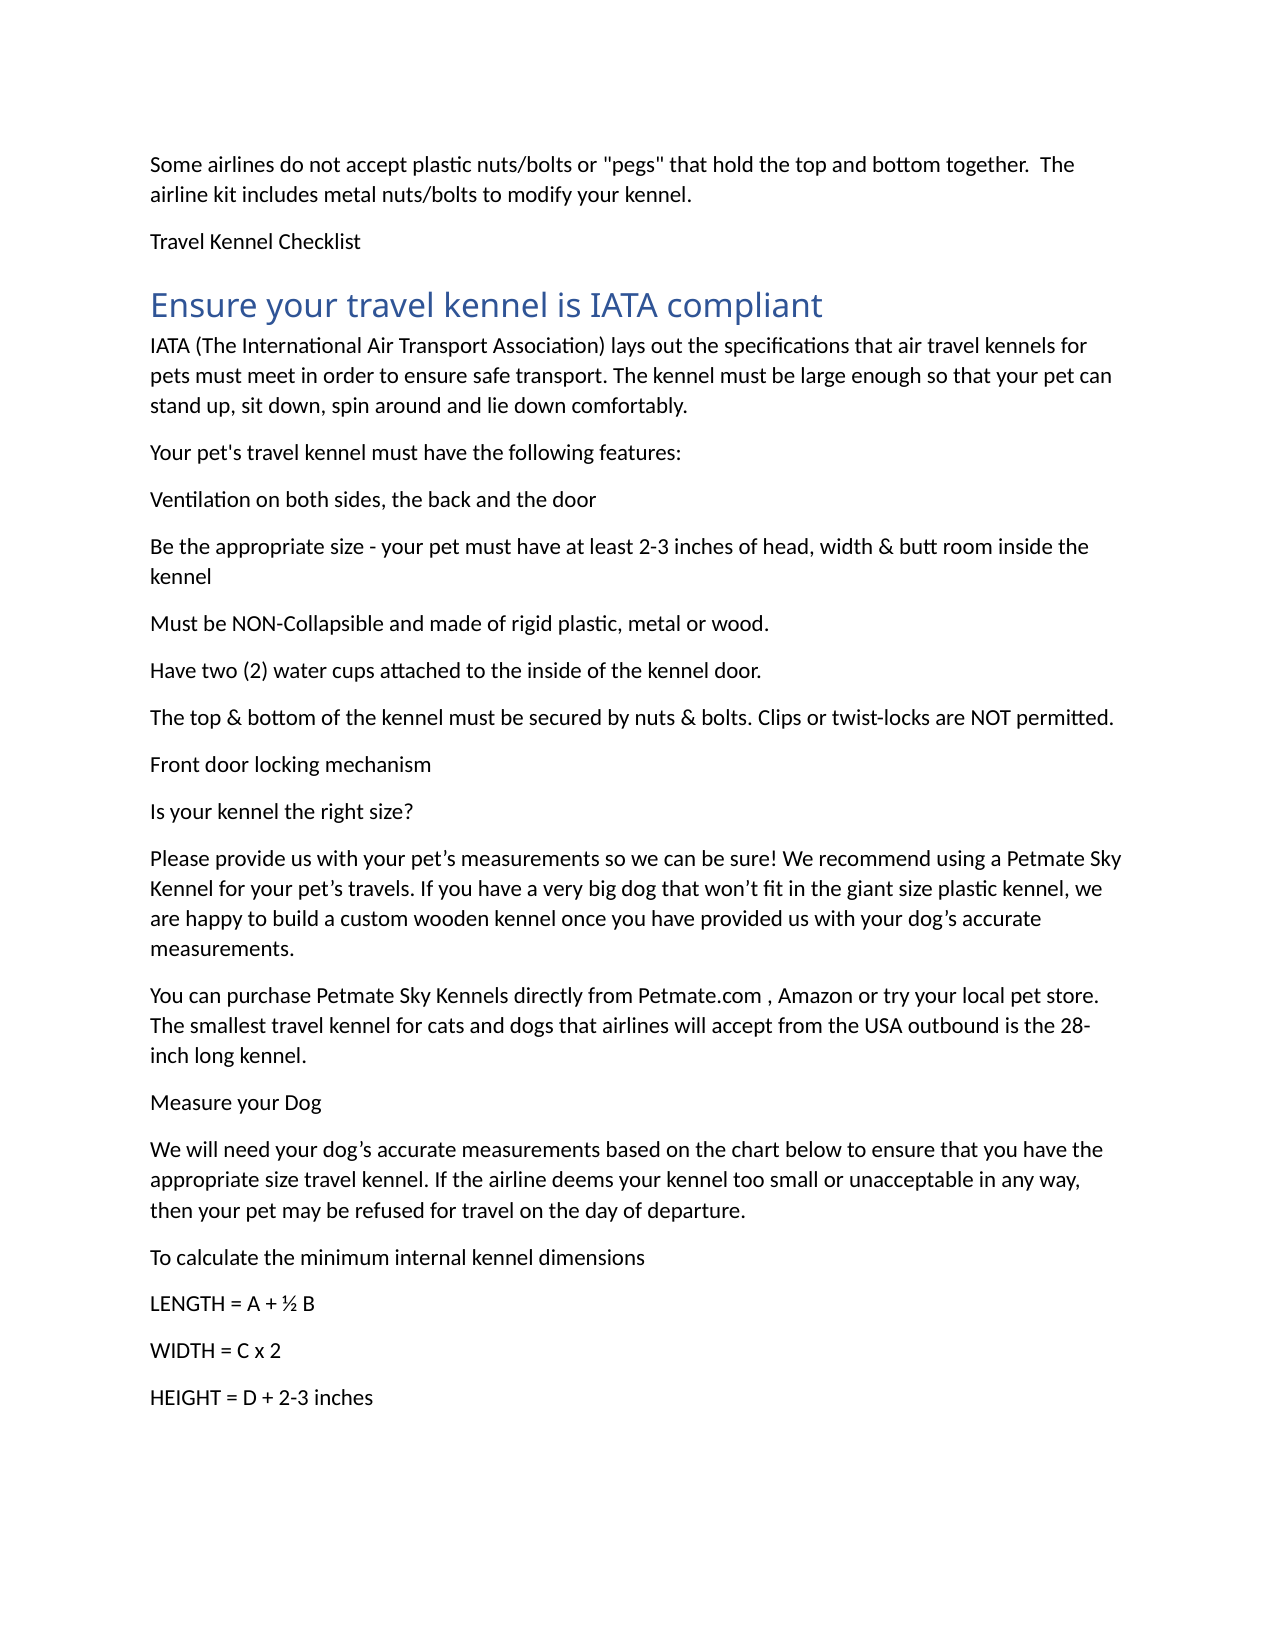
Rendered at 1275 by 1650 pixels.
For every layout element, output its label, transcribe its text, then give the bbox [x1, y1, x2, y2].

text IATA (The International Air Transport Association) lays out the specifications that air travel kennels for pets must meet in order to ensure safe transport. The kennel must be large enough so that your pet can stand up, sit down, spin around and lie down comfortably. [150, 331, 1125, 420]
text Is your kennel the right size? [150, 797, 1125, 825]
text WIDTH = C x 2 [150, 1336, 1125, 1364]
text Please provide us with your pet’s measurements so we can be sure! We recommend using a Petmate Sky Kennel for your pet’s travels. If you have a very big dog that won’t fit in the giant size plastic kennel, we are happy to build a custom wooden kennel once you have provided us with your dog’s accurate measurements. [150, 844, 1125, 962]
text Some airlines do not accept plastic nuts/bolts or "pegs" that hold the top and bottom together. The airline kit includes metal nuts/bolts to modify your kennel. [150, 150, 1125, 208]
text Be the appropriate size - your pet must have at least 2-3 inches of head, width & butt room inside the kennel [150, 532, 1125, 591]
text LENGTH = A + ½ B [150, 1289, 1125, 1318]
text Your pet's travel kennel must have the following features: [150, 438, 1125, 467]
text To calculate the minimum internal kennel dimensions [150, 1243, 1125, 1271]
text Travel Kennel Checklist [150, 227, 1125, 255]
text You can purchase Petmate Sky Kennels directly from Petmate.com , Amazon or try your local pet store. The smallest travel kennel for cats and dogs that airlines will accept from the USA outbound is the 28-inch long kennel. [150, 981, 1125, 1070]
text We will need your dog’s accurate measurements based on the chart below to ensure that you have the appropriate size travel kennel. If the airline deems your kennel too small or unacceptable in any way, then your pet may be refused for travel on the day of departure. [150, 1135, 1125, 1224]
text Must be NON-Collapsible and made of rigid plastic, metal or wood. [150, 609, 1125, 637]
text Front door locking mechanism [150, 750, 1125, 778]
subtitle Ensure your travel kennel is IATA compliant [150, 282, 1125, 328]
text Measure your Dog [150, 1088, 1125, 1117]
text HEIGHT = D + 2-3 inches [150, 1383, 1125, 1411]
text Ventilation on both sides, the back and the door [150, 485, 1125, 513]
text Have two (2) water cups attached to the inside of the kennel door. [150, 656, 1125, 684]
text The top & bottom of the kennel must be secured by nuts & bolts. Clips or twist-locks are NOT permitted. [150, 703, 1125, 731]
